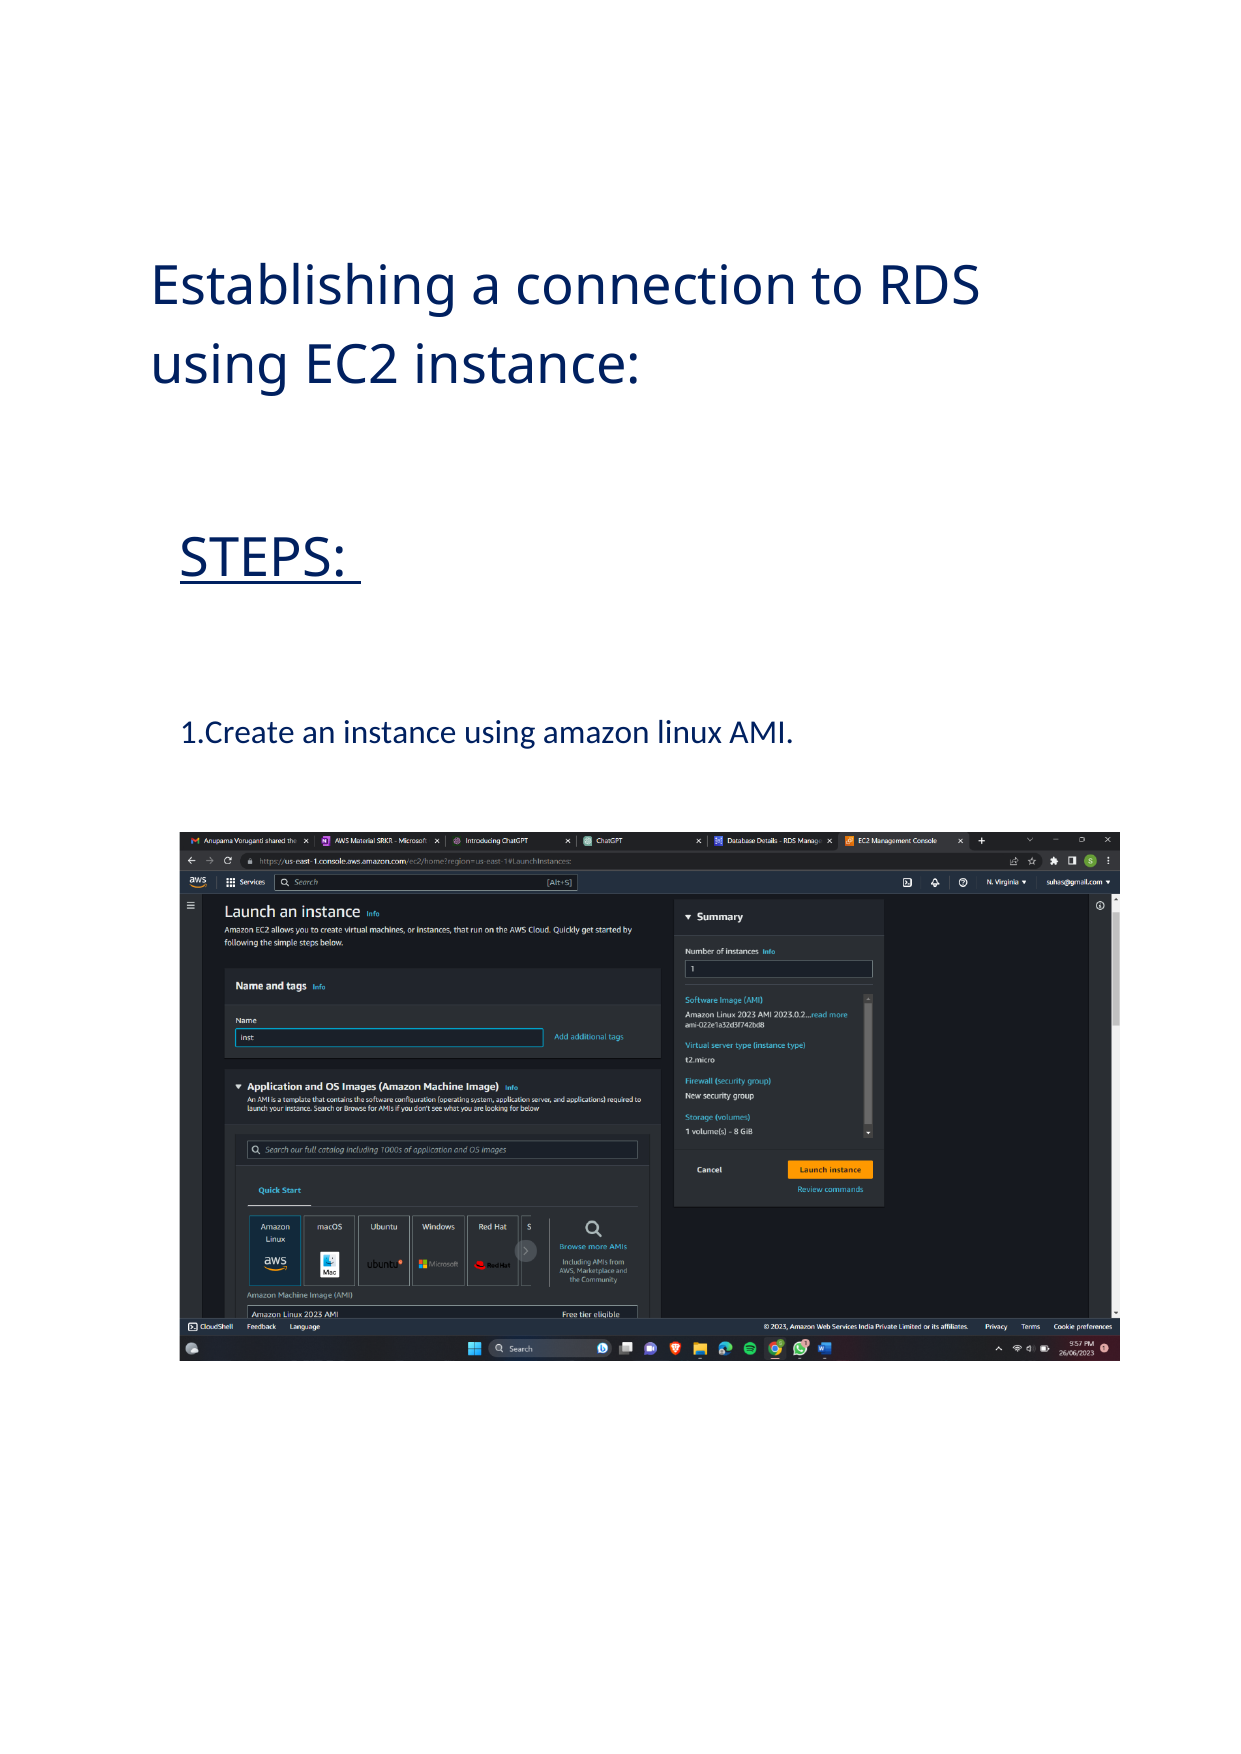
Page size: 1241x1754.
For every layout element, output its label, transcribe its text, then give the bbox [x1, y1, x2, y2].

text 1.Create an instance using amazon linux AMI. [179, 711, 1090, 752]
picture [179, 832, 1120, 1361]
text STEPS: [179, 518, 1090, 592]
text Establishing a connection to RDS using EC2 instance: [150, 246, 1090, 399]
